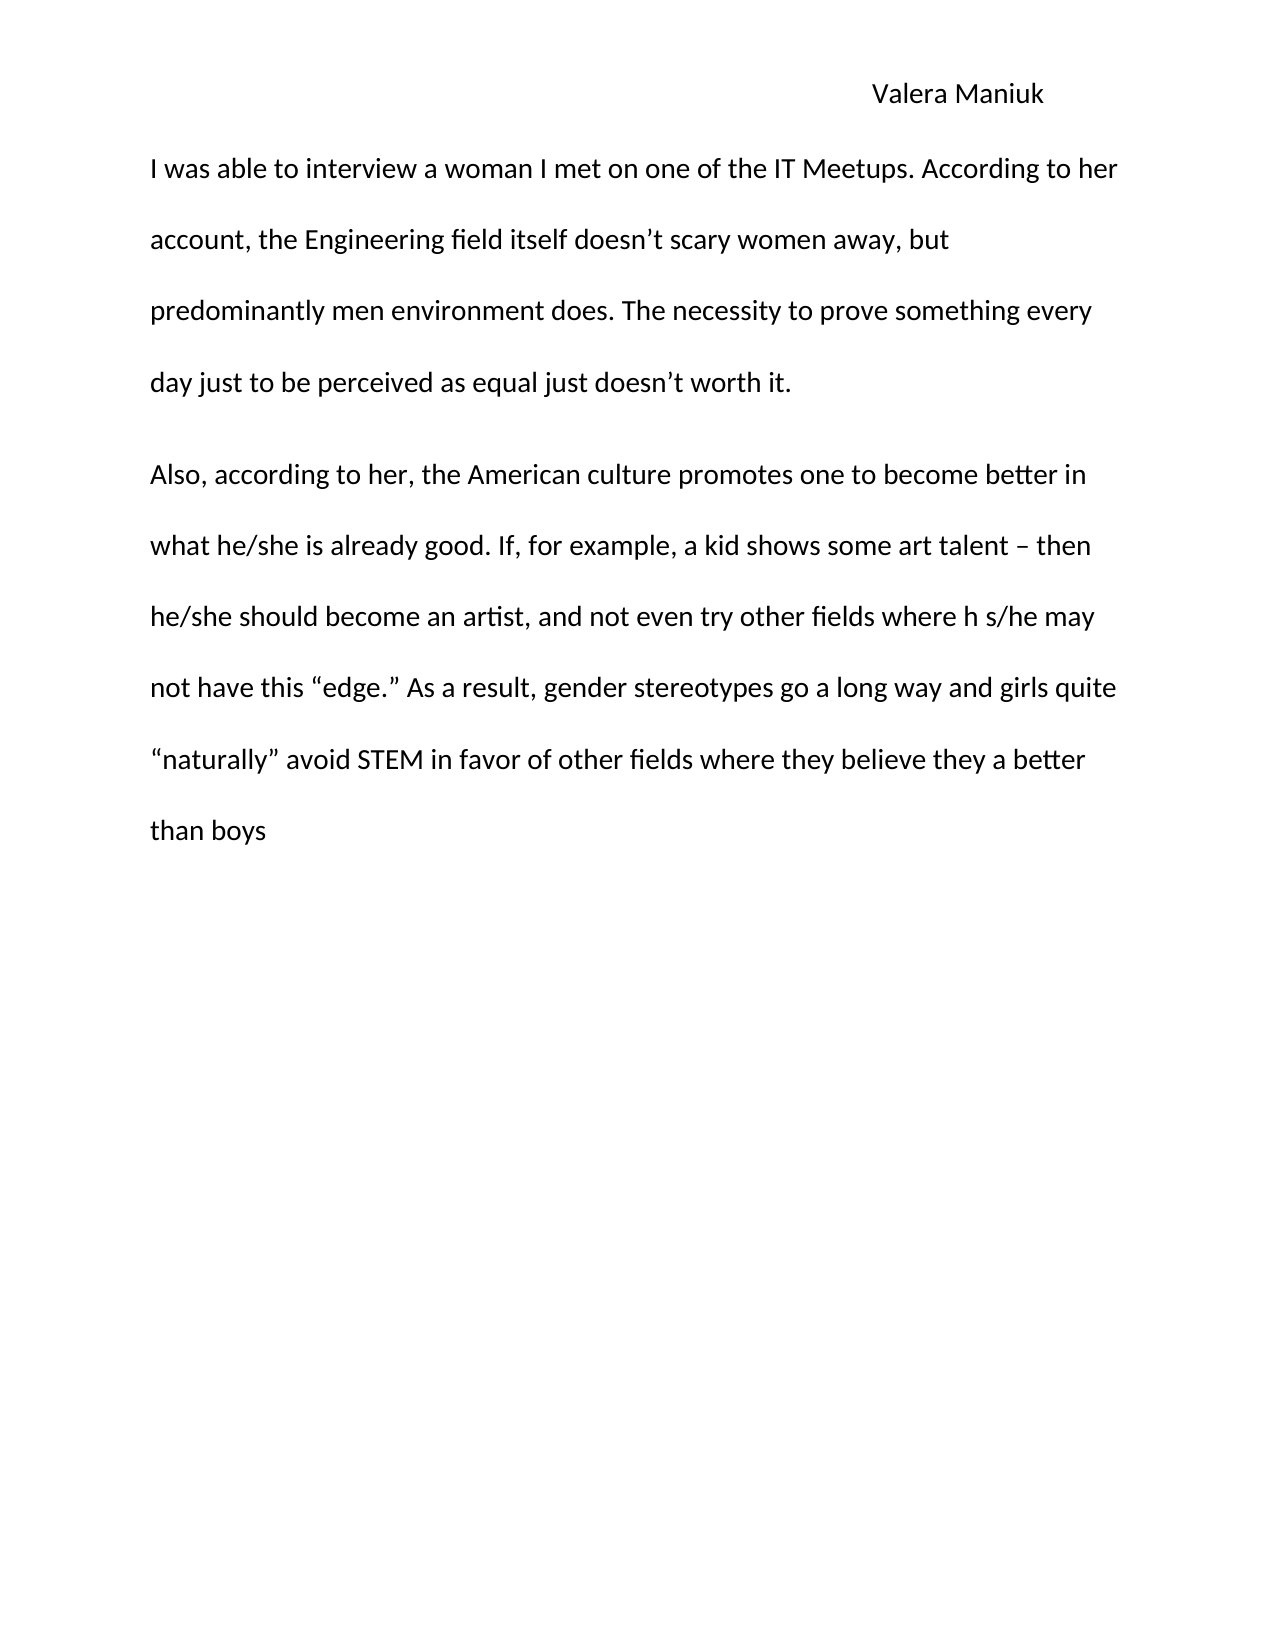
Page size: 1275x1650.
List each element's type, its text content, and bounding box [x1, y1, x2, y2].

text I was able to interview a woman I met on one of the IT Meetups. According to her account, the Engineering field itself doesn’t scary women away, but predominantly men environment does. The necessity to prove something every day just to be perceived as equal just doesn’t worth it. [150, 150, 1125, 399]
text Also, according to her, the American culture promotes one to become better in what he/she is already good. If, for example, a kid shows some art talent – then he/she should become an artist, and not even try other fields where h s/he may not have this “edge.” As a result, gender stereotypes go a long way and girls quite “naturally” avoid STEM in favor of other fields where they believe they a better than boys [150, 456, 1125, 848]
